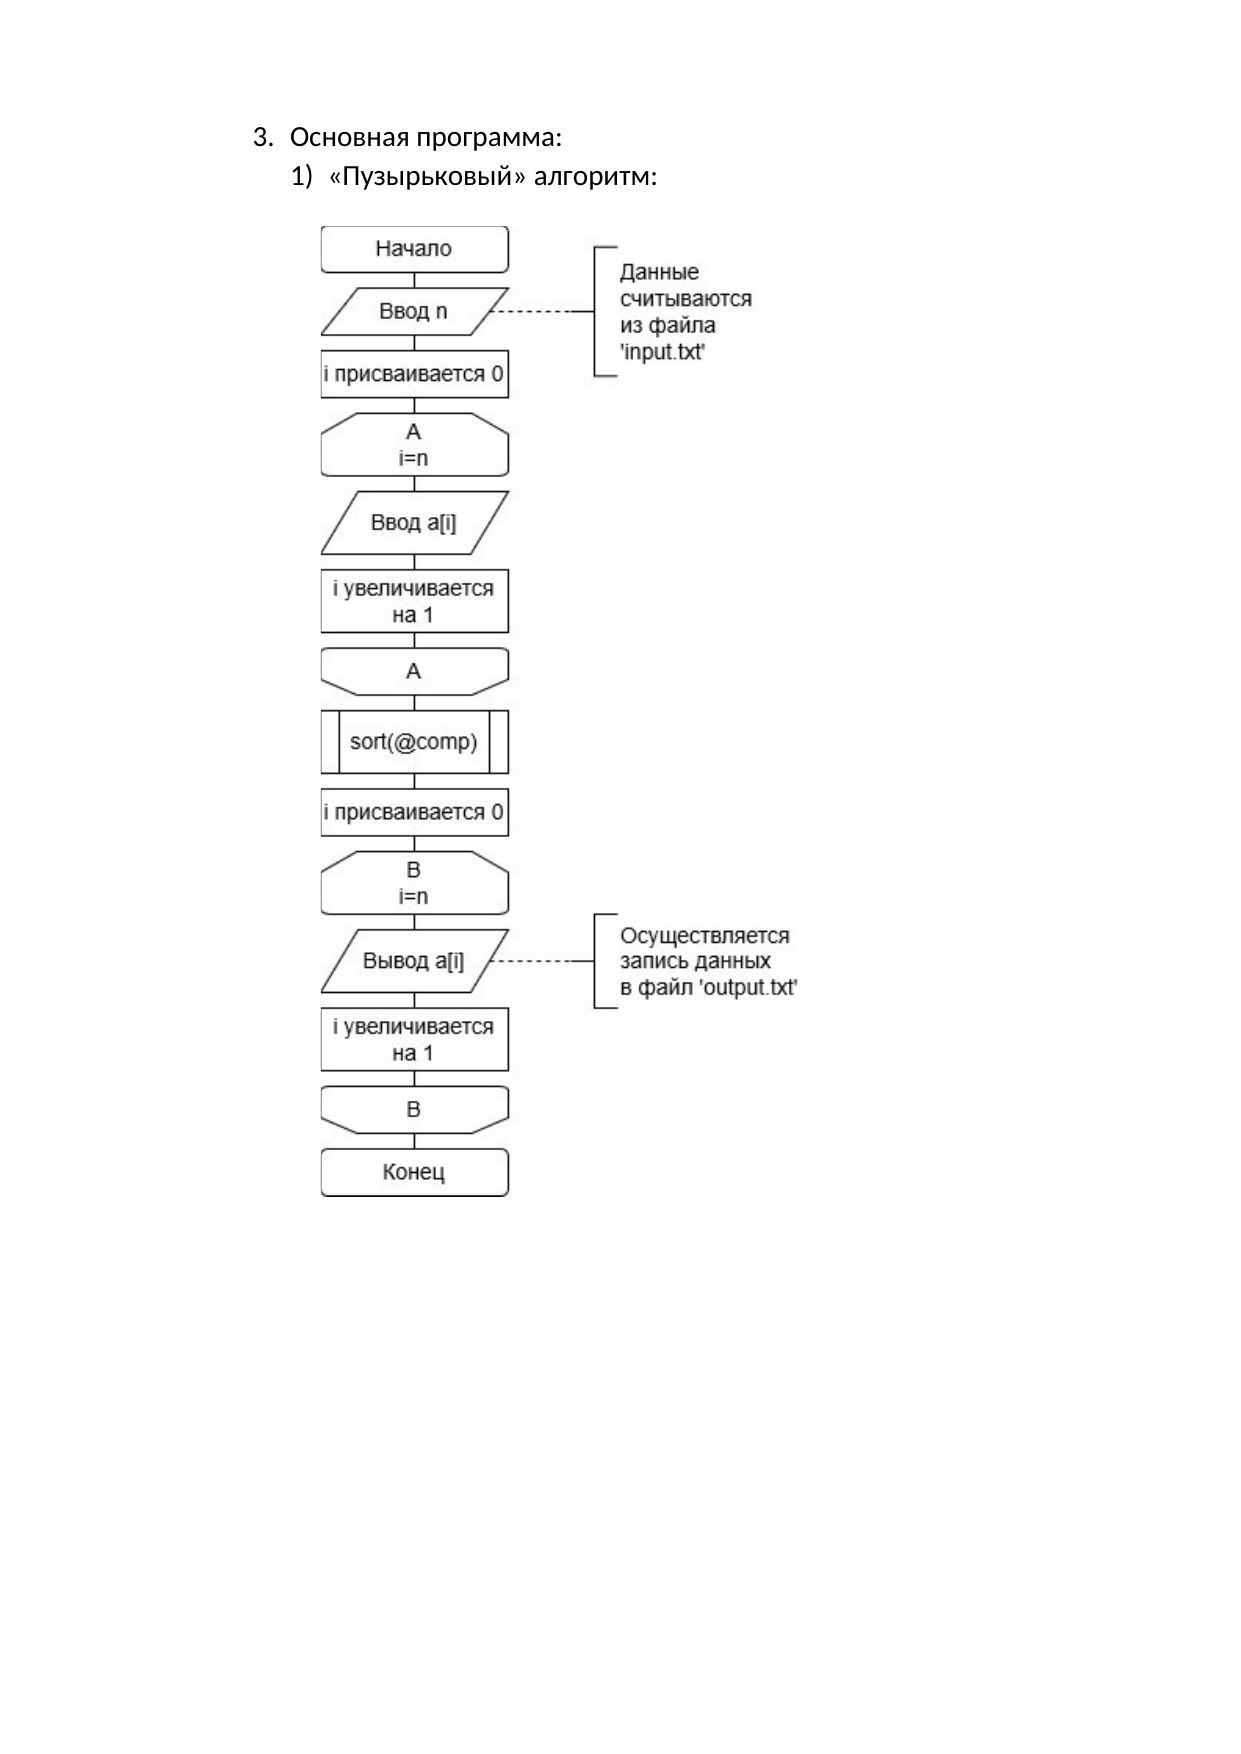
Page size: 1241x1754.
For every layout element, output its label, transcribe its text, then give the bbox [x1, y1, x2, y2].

list «Пузырьковый» алгоритм: [290, 157, 1152, 192]
picture [320, 226, 799, 1197]
list Основная программа: [252, 118, 1152, 154]
